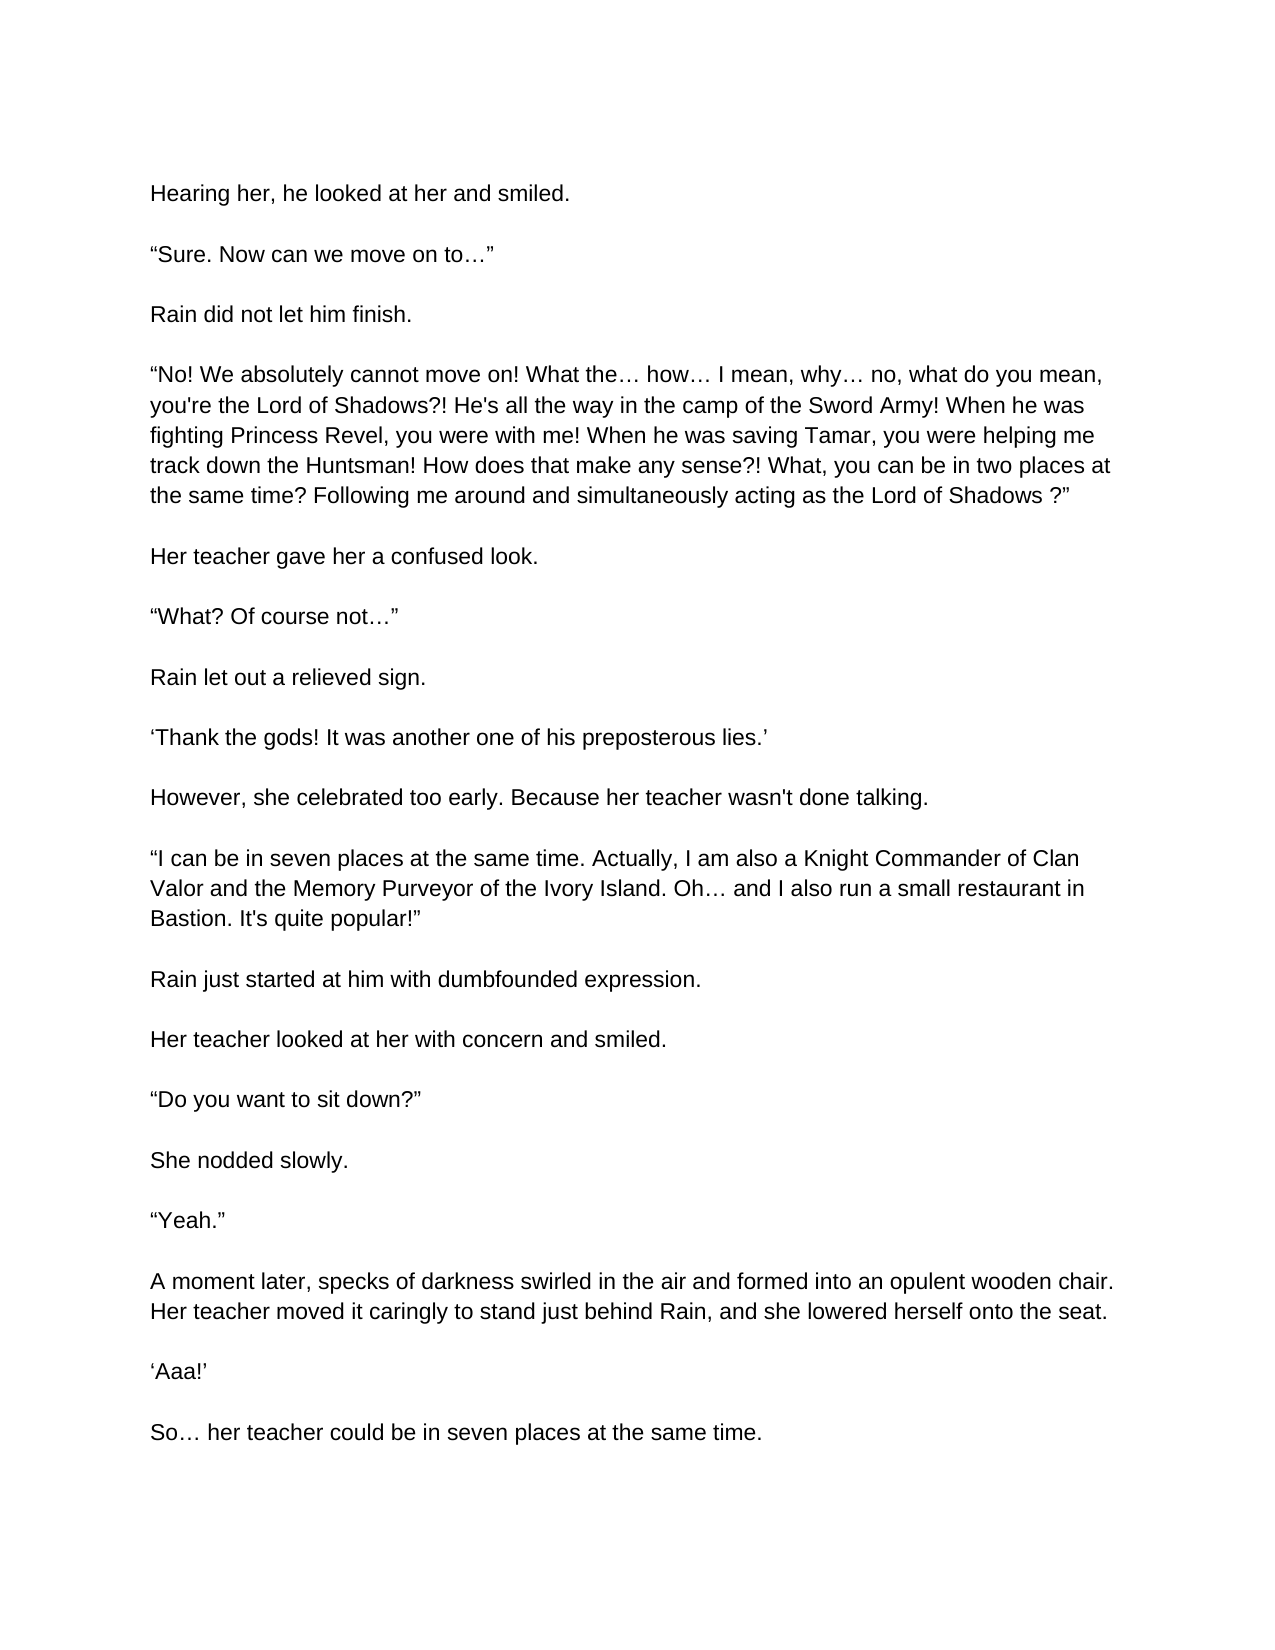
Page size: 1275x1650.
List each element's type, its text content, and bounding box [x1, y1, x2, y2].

text Her teacher looked at her with concern and smiled. [150, 1026, 1125, 1052]
text “I can be in seven places at the same time. Actually, I am also a Knight Commander of Clan Valor and the Memory Purveyor of the Ivory Island. Oh… and I also run a small restaurant in Bastion. It's quite popular!” [150, 845, 1125, 932]
text However, she celebrated too early. Because her teacher wasn't done talking. [150, 784, 1125, 811]
text ‘Thank the gods! It was another one of his preposterous lies.’ [150, 724, 1125, 750]
text Her teacher gave her a confused look. [150, 543, 1125, 569]
text A moment later, specks of darkness swirled in the air and formed into an opulent wooden chair. Her teacher moved it caringly to stand just behind Rain, and she lowered herself onto the seat. [150, 1268, 1125, 1324]
text “No! We absolutely cannot move on! What the… how… I mean, why… no, what do you mean, you're the Lord of Shadows?! He's all the way in the camp of the Sword Army! When he was fighting Princess Revel, you were with me! When he was saving Tamar, you were helping me track down the Huntsman! How does that make any sense?! What, you can be in two places at the same time? Following me around and simultaneously acting as the Lord of Shadows ?” [150, 361, 1125, 509]
text Rain did not let him finish. [150, 301, 1125, 327]
text “What? Of course not…” [150, 603, 1125, 629]
text She nodded slowly. [150, 1147, 1125, 1173]
text Rain just started at him with dumbfounded expression. [150, 966, 1125, 992]
text ‘Aaa!’ [150, 1358, 1125, 1385]
text “Yeah.” [150, 1207, 1125, 1234]
text So… her teacher could be in seven places at the same time. [150, 1419, 1125, 1445]
text Hearing her, he looked at her and smiled. [150, 180, 1125, 207]
text “Do you want to sit down?” [150, 1086, 1125, 1113]
text Rain let out a relieved sign. [150, 663, 1125, 690]
text “Sure. Now can we move on to…” [150, 241, 1125, 267]
